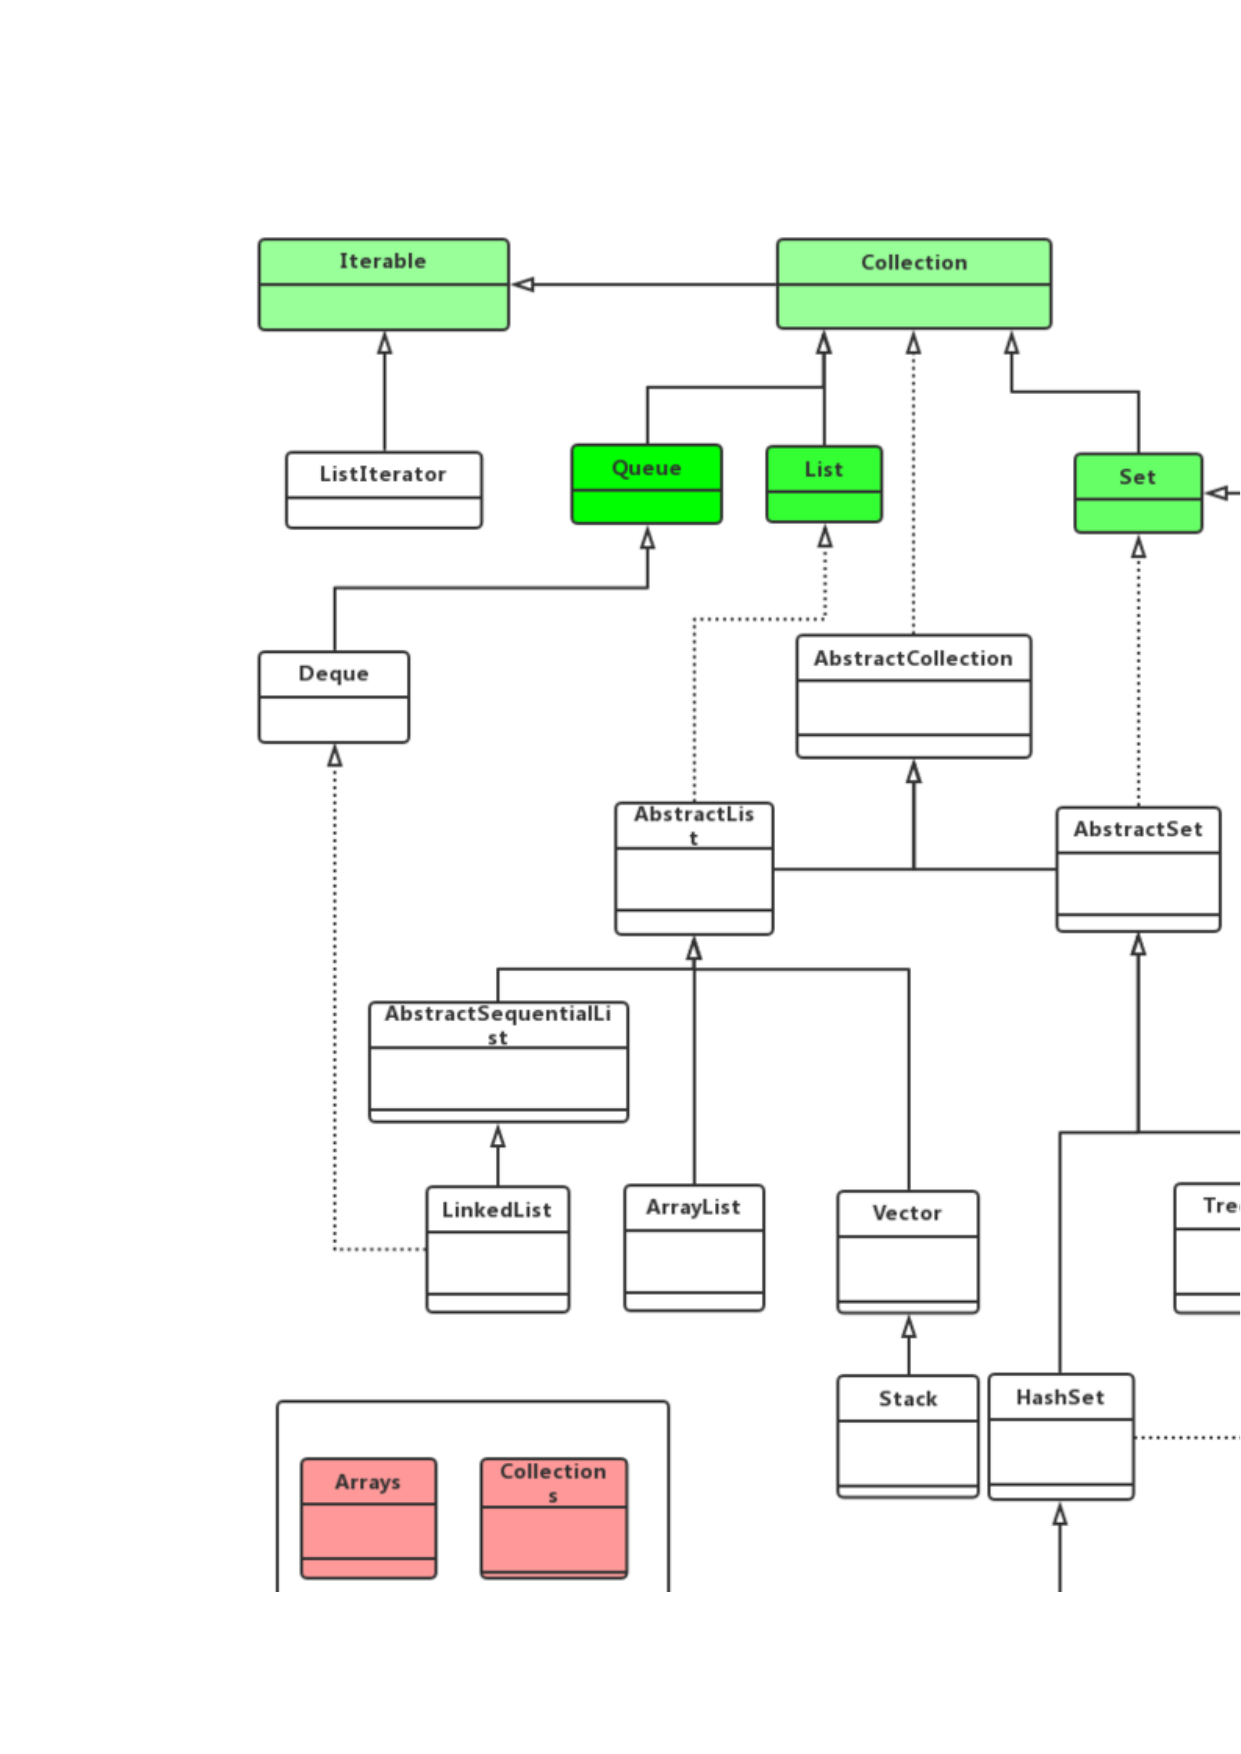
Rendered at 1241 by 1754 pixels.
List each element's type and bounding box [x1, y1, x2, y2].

picture [187, 162, 1241, 1592]
